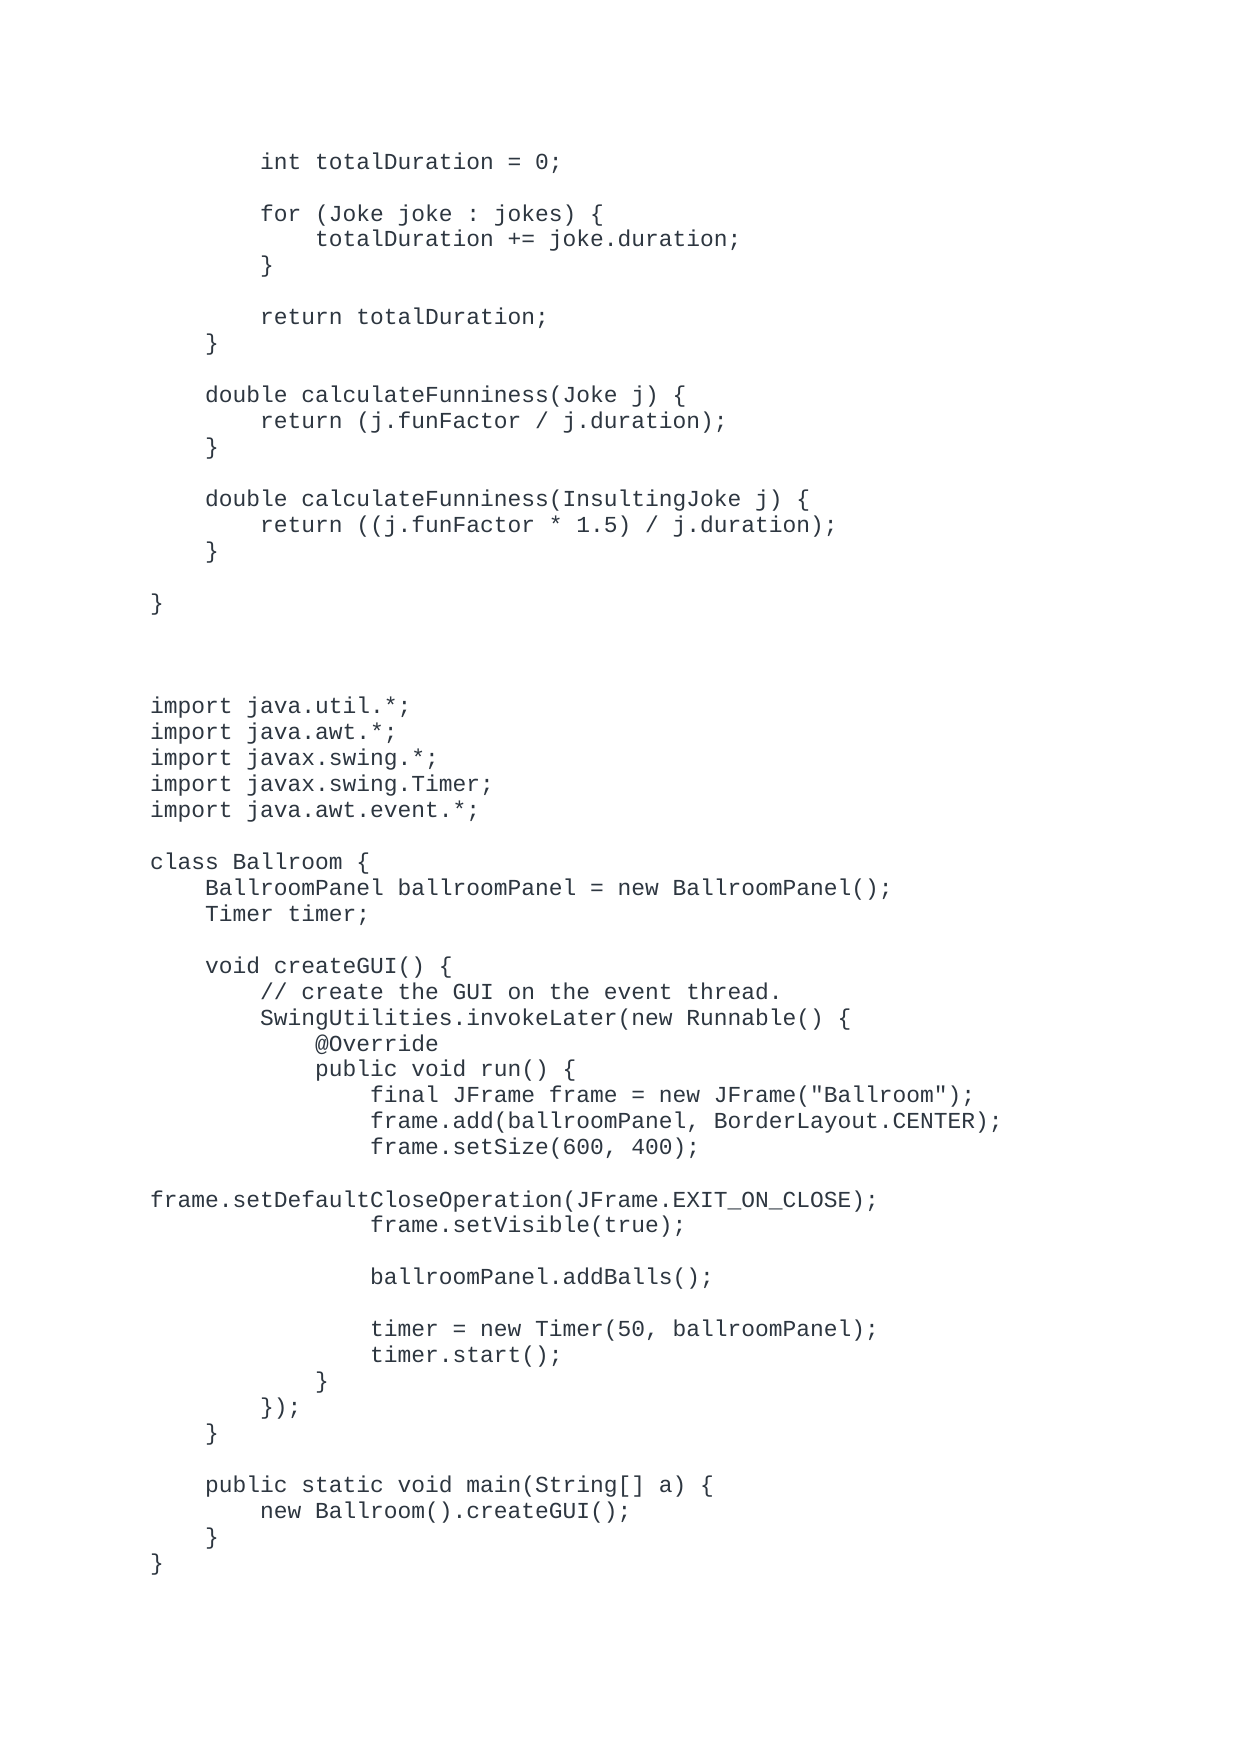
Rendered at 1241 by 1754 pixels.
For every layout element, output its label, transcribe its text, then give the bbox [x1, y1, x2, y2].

text }); [150, 1395, 1090, 1421]
text return (j.funFactor / j.duration); [150, 409, 1090, 435]
text BallroomPanel ballroomPanel = new BallroomPanel(); [150, 876, 1090, 902]
text } [150, 1421, 1090, 1447]
text double calculateFunniness(InsultingJoke j) { [150, 487, 1090, 513]
text frame.setDefaultCloseOperation(JFrame.EXIT_ON_CLOSE); [150, 1162, 1090, 1214]
text int totalDuration = 0; [150, 150, 1090, 176]
text frame.setVisible(true); [150, 1214, 1090, 1240]
text public static void main(String[] a) { [150, 1473, 1090, 1499]
text public void run() { [150, 1058, 1090, 1084]
text return totalDuration; [150, 306, 1090, 332]
text // create the GUI on the event thread. [150, 980, 1090, 1006]
text frame.setSize(600, 400); [150, 1136, 1090, 1162]
text frame.add(ballroomPanel, BorderLayout.CENTER); [150, 1110, 1090, 1136]
text } [150, 591, 1090, 617]
text } [150, 1551, 1090, 1577]
text SwingUtilities.invokeLater(new Runnable() { [150, 1006, 1090, 1032]
text ballroomPanel.addBalls(); [150, 1266, 1090, 1292]
text } [150, 254, 1090, 280]
text double calculateFunniness(Joke j) { [150, 383, 1090, 409]
text import java.awt.event.*; [150, 798, 1090, 824]
text class Ballroom { [150, 850, 1090, 876]
text import java.util.*; [150, 695, 1090, 721]
text @Override [150, 1032, 1090, 1058]
text totalDuration += joke.duration; [150, 228, 1090, 254]
text } [150, 435, 1090, 461]
text new Ballroom().createGUI(); [150, 1499, 1090, 1525]
text timer.start(); [150, 1343, 1090, 1369]
text } [150, 539, 1090, 565]
text Timer timer; [150, 902, 1090, 928]
text import java.awt.*; [150, 721, 1090, 747]
text for (Joke joke : jokes) { [150, 202, 1090, 228]
text import javax.swing.*; [150, 747, 1090, 772]
text import javax.swing.Timer; [150, 772, 1090, 798]
text } [150, 1525, 1090, 1551]
text void createGUI() { [150, 954, 1090, 980]
text timer = new Timer(50, ballroomPanel); [150, 1318, 1090, 1343]
text final JFrame frame = new JFrame("Ballroom"); [150, 1084, 1090, 1110]
text return ((j.funFactor * 1.5) / j.duration); [150, 513, 1090, 539]
text } [150, 332, 1090, 357]
text } [150, 1369, 1090, 1395]
